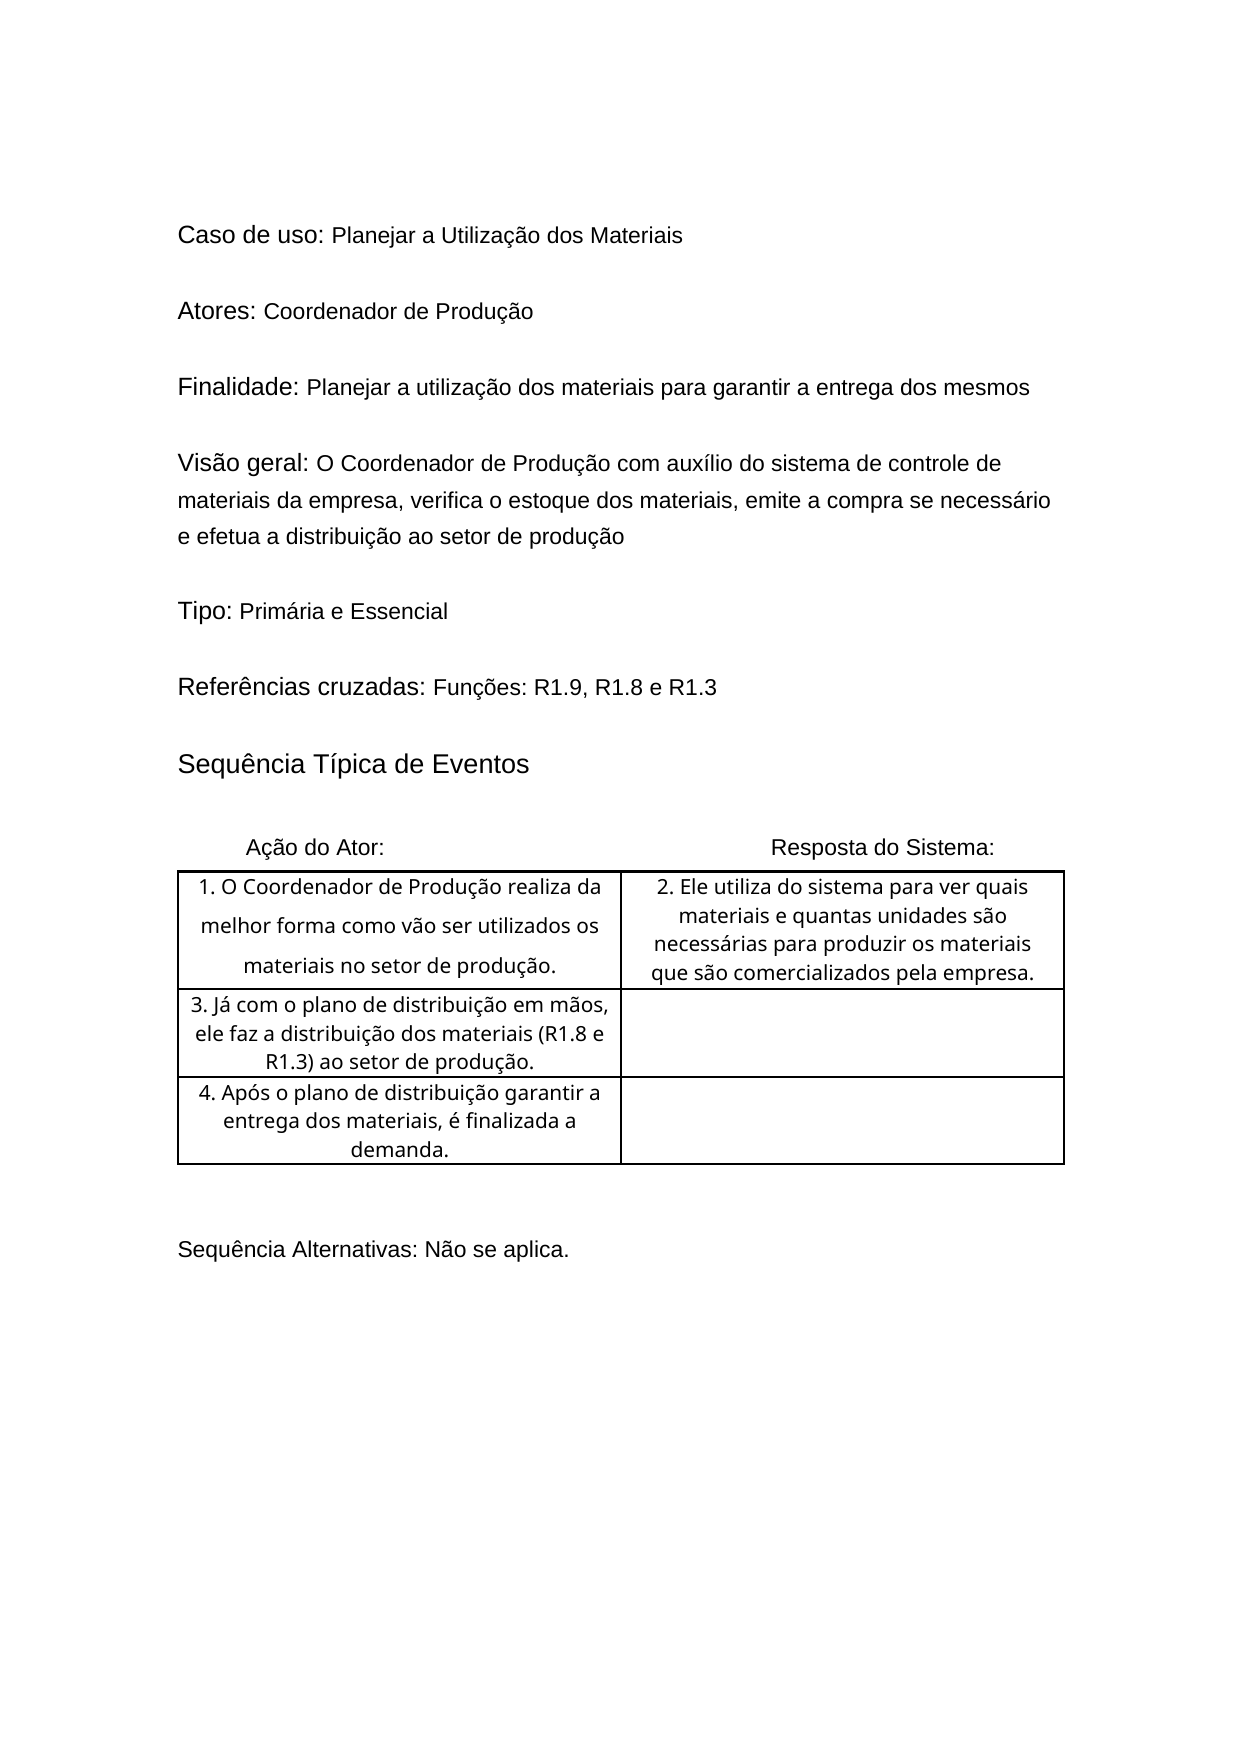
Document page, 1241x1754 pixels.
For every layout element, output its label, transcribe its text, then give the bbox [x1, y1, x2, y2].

text Tipo: Primária e Essencial [177, 596, 1063, 625]
text Visão geral: O Coordenador de Produção com auxílio do sistema de controle de materiais da empresa, verifica o estoque dos materiais, emite a compra se necessário e efetua a distribuição ao setor de produção [177, 448, 1063, 549]
text Sequência Alternativas: Não se aplica. [177, 1236, 1063, 1262]
text Caso de uso: Planejar a Utilização dos Materiais [177, 220, 1063, 249]
table_header 2. Ele utiliza do sistema para ver quais materiais e quantas unidades são necessárias para produzir os materiais que são comercializados pela empresa. [622, 873, 1063, 988]
table_cell 4. Após o plano de distribuição garantir a entrega dos materiais, é finalizada a demanda. [179, 1078, 620, 1163]
table_header 1. O Coordenador de Produção realiza da melhor forma como vão ser utilizados os materiais no setor de produção. [179, 873, 620, 988]
table_cell [622, 1078, 1063, 1163]
text Sequência Típica de Eventos [177, 748, 1063, 779]
text Referências cruzadas: Funções: R1.9, R1.8 e R1.3 [177, 672, 1063, 701]
table_cell [622, 990, 1063, 1076]
text Atores: Coordenador de Produção [177, 296, 1063, 325]
text Ação do Ator: Resposta do Sistema: [177, 834, 1063, 860]
text Finalidade: Planejar a utilização dos materiais para garantir a entrega dos mesmos [177, 372, 1063, 401]
table_cell 3. Já com o plano de distribuição em mãos, ele faz a distribuição dos materiais (R1.8 e R1.3) ao setor de produção. [179, 990, 620, 1076]
